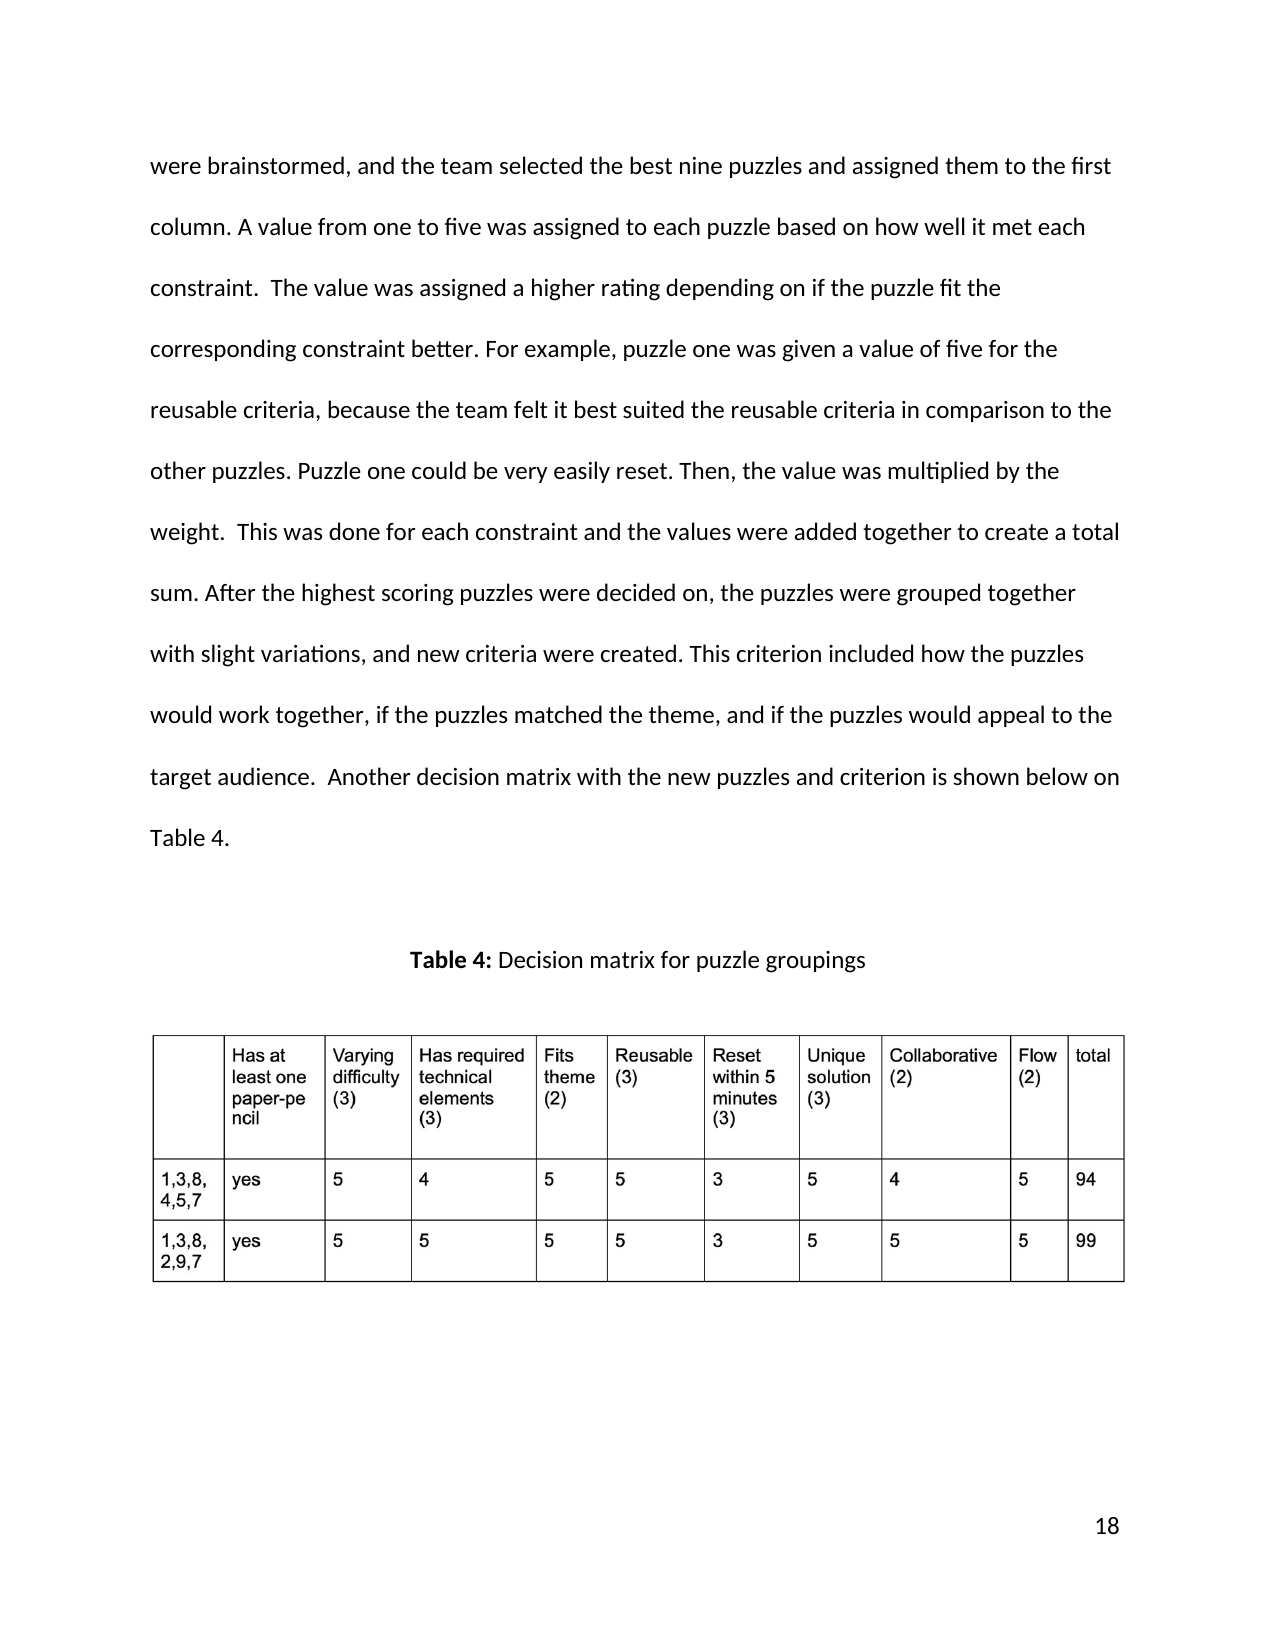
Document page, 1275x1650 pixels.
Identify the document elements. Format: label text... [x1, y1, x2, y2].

picture [150, 1033, 1126, 1283]
subtitle Table 4: Decision matrix for puzzle groupings [188, 944, 1087, 974]
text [149, 150, 1125, 852]
